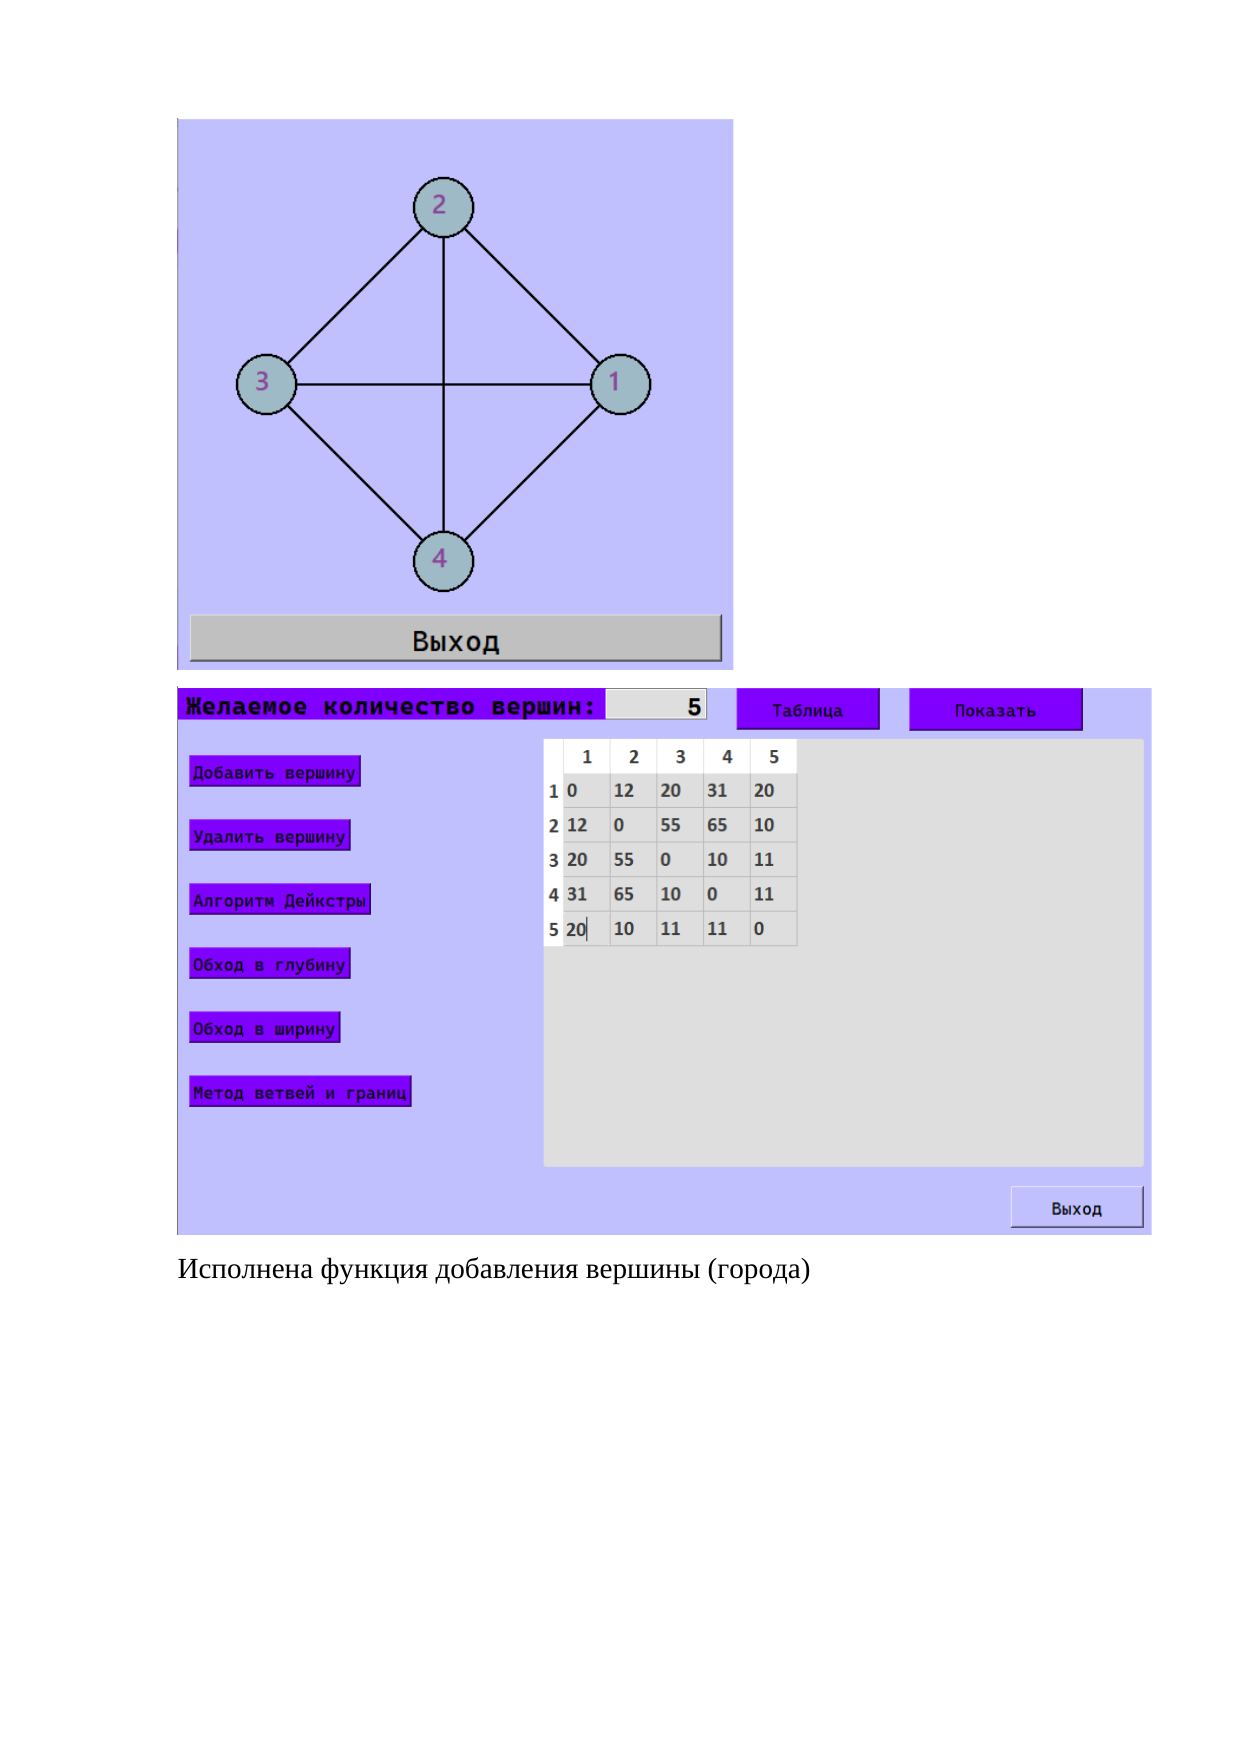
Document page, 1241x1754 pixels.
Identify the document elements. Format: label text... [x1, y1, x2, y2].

picture [177, 118, 734, 670]
text Исполнена функция добавления вершины (города) [177, 1251, 1152, 1285]
picture [177, 686, 1152, 1235]
